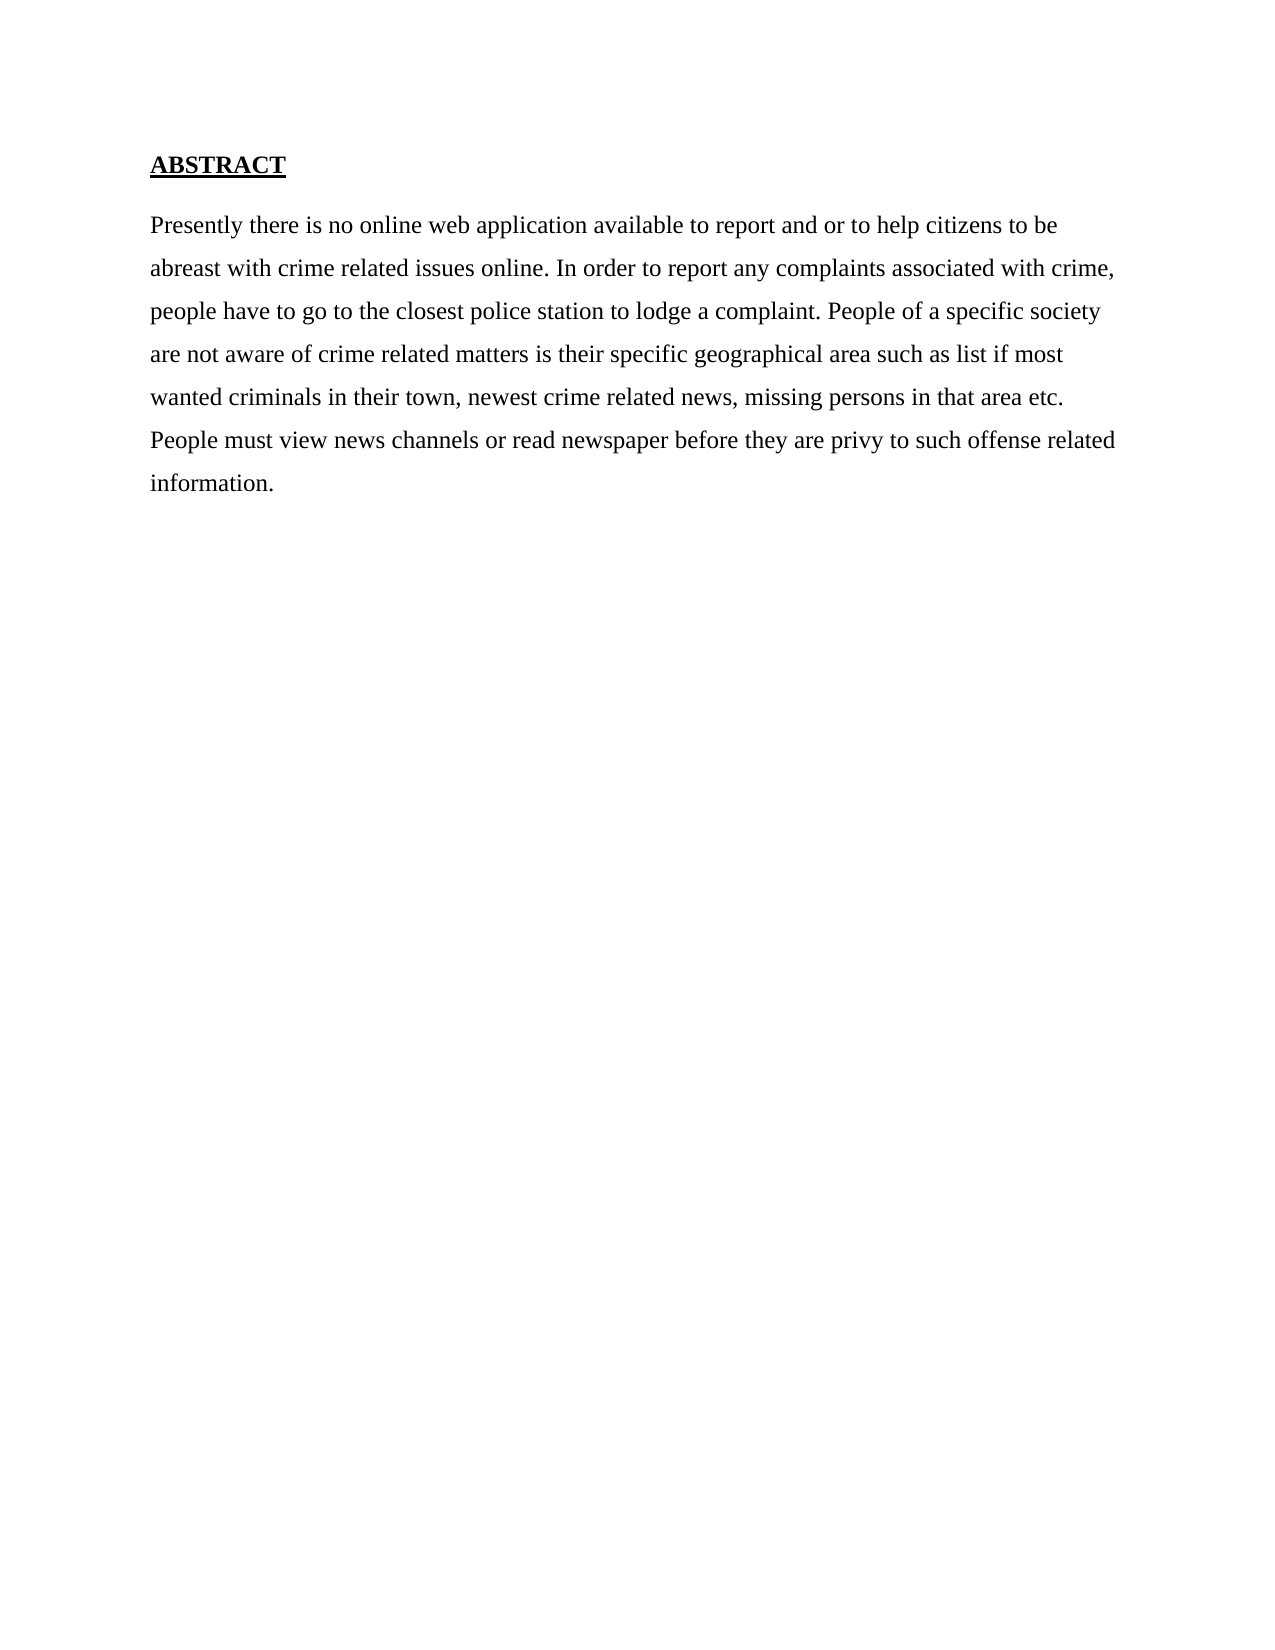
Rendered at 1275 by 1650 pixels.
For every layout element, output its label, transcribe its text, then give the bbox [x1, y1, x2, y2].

text Presently there is no online web application available to report and or to help citizens to be abreast with crime related issues online. In order to report any complaints associated with crime, people have to go to the closest police station to lodge a complaint. People of a specific society are not aware of crime related matters is their specific geographical area such as list if most wanted criminals in their town, newest crime related news, missing persons in that area etc. People must view news channels or read newspaper before they are privy to such offense related information. [150, 210, 1125, 497]
text ABSTRACT [150, 150, 1125, 179]
